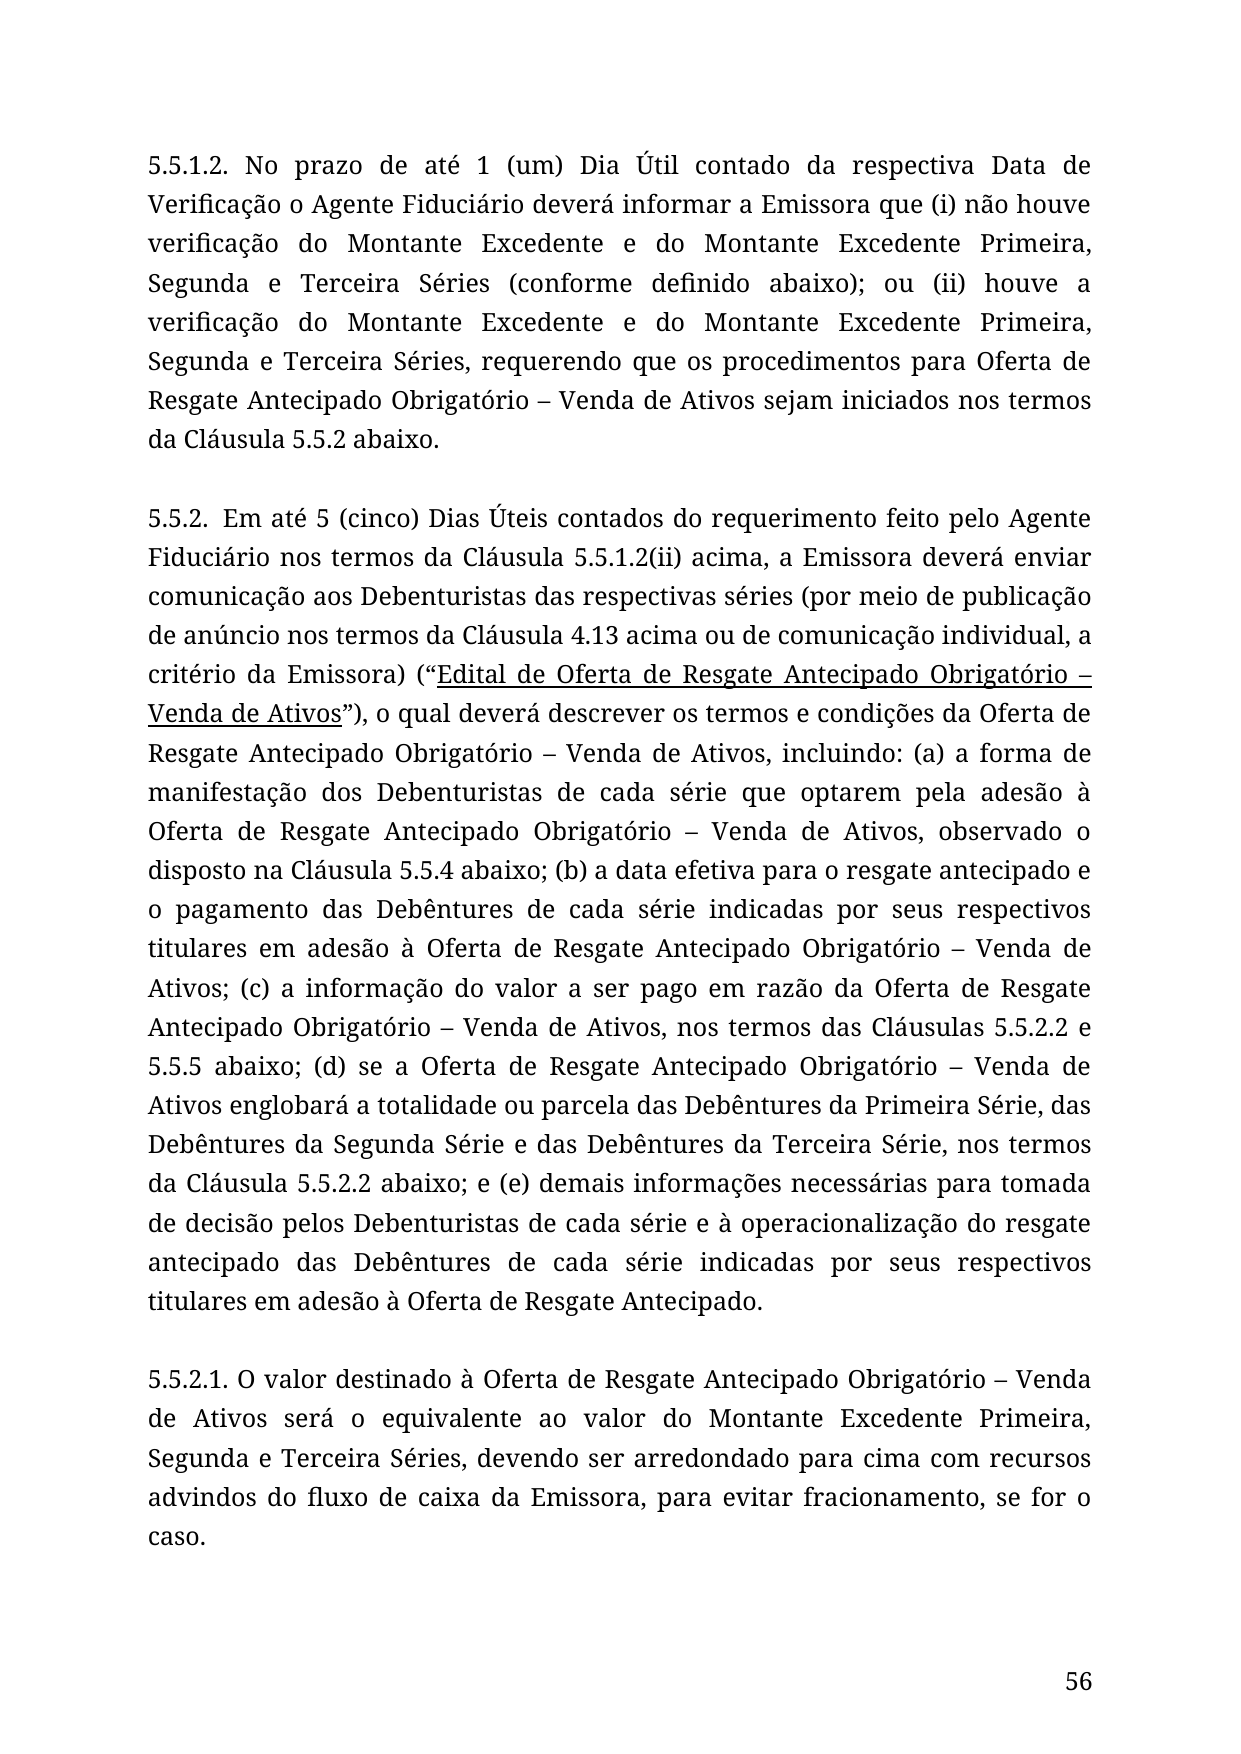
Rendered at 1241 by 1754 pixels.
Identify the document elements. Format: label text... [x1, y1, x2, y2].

text 5.5.2. Em até 5 (cinco) Dias Úteis contados do requerimento feito pelo Agente Fiduciário nos termos da Cláusula 5.5.1.2(ii) acima, a Emissora deverá enviar comunicação aos Debenturistas das respectivas séries (por meio de publicação de anúncio nos termos da Cláusula 4.13 acima ou de comunicação individual, a critério da Emissora) (“Edital de Oferta de Resgate Antecipado Obrigatório – Venda de Ativos”), o qual deverá descrever os termos e condições da Oferta de Resgate Antecipado Obrigatório – Venda de Ativos, incluindo: (a) a forma de manifestação dos Debenturistas de cada série que optarem pela adesão à Oferta de Resgate Antecipado Obrigatório – Venda de Ativos, observado o disposto na Cláusula 5.5.4 abaixo; (b) a data efetiva para o resgate antecipado e o pagamento das Debêntures de cada série indicadas por seus respectivos titulares em adesão à Oferta de Resgate Antecipado Obrigatório – Venda de Ativos; (c) a informação do valor a ser pago em razão da Oferta de Resgate Antecipado Obrigatório – Venda de Ativos, nos termos das Cláusulas 5.5.2.2 e 5.5.5 abaixo; (d) se a Oferta de Resgate Antecipado Obrigatório – Venda de Ativos englobará a totalidade ou parcela das Debêntures da Primeira Série, das Debêntures da Segunda Série e das Debêntures da Terceira Série, nos termos da Cláusula 5.5.2.2 abaixo; e (e) demais informações necessárias para tomada de decisão pelos Debenturistas de cada série e à operacionalização do resgate antecipado das Debêntures de cada série indicadas por seus respectivos titulares em adesão à Oferta de Resgate Antecipado. [148, 500, 1092, 1318]
text 5.5.1.2. No prazo de até 1 (um) Dia Útil contado da respectiva Data de Verificação o Agente Fiduciário deverá informar a Emissora que (i) não houve verificação do Montante Excedente e do Montante Excedente Primeira, Segunda e Terceira Séries (conforme definido abaixo); ou (ii) houve a verificação do Montante Excedente e do Montante Excedente Primeira, Segunda e Terceira Séries, requerendo que os procedimentos para Oferta de Resgate Antecipado Obrigatório – Venda de Ativos sejam iniciados nos termos da Cláusula 5.5.2 abaixo. [148, 148, 1092, 456]
text 5.5.2.1. O valor destinado à Oferta de Resgate Antecipado Obrigatório – Venda de Ativos será o equivalente ao valor do Montante Excedente Primeira, Segunda e Terceira Séries, devendo ser arredondado para cima com recursos advindos do fluxo de caixa da Emissora, para evitar fracionamento, se for o caso. [148, 1362, 1092, 1553]
